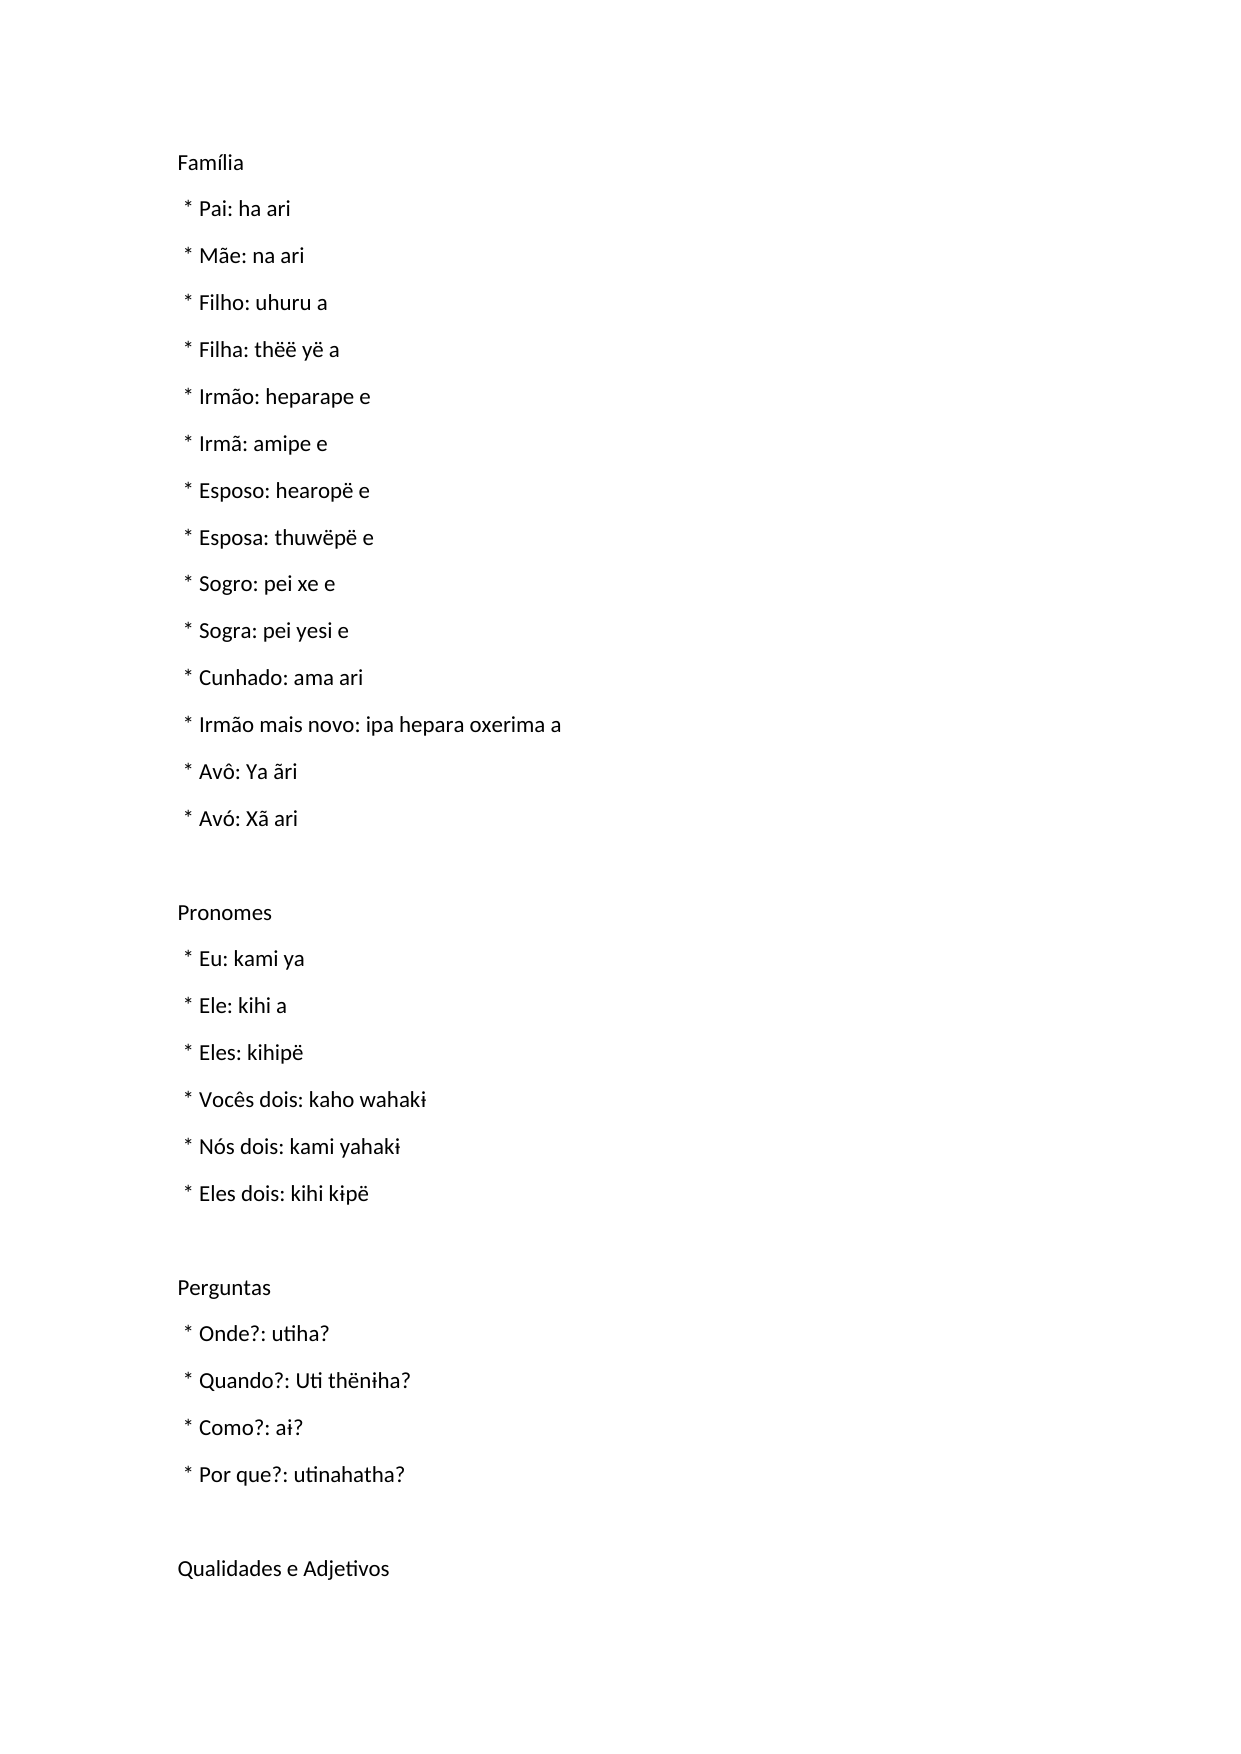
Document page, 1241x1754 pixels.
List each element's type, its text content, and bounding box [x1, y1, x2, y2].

text * Esposa: thuwëpë e [177, 523, 1063, 551]
text Pronomes [177, 898, 1063, 926]
text * Irmão mais novo: ipa hepara oxerima a [177, 710, 1063, 738]
text * Irmã: amipe e [177, 429, 1063, 457]
text * Eu: kami ya [177, 944, 1063, 972]
text * Filho: uhuru a [177, 288, 1063, 316]
text * Vocês dois: kaho wahakɨ [177, 1085, 1063, 1113]
text * Como?: aɨ? [177, 1413, 1063, 1441]
text * Avó: Xã ari [177, 804, 1063, 832]
text * Onde?: utiha? [177, 1319, 1063, 1347]
text * Cunhado: ama ari [177, 663, 1063, 691]
text * Ele: kihi a [177, 991, 1063, 1019]
text Família [177, 148, 1063, 176]
text * Esposo: hearopë e [177, 476, 1063, 504]
text * Filha: thëë yë a [177, 335, 1063, 363]
text * Mãe: na ari [177, 241, 1063, 269]
text * Pai: ha ari [177, 194, 1063, 222]
text * Irmão: heparape e [177, 382, 1063, 410]
text Perguntas [177, 1273, 1063, 1301]
text * Por que?: utinahatha? [177, 1460, 1063, 1488]
text * Eles dois: kihi kɨpë [177, 1179, 1063, 1207]
text * Eles: kihipë [177, 1038, 1063, 1066]
text * Avô: Ya ãri [177, 757, 1063, 785]
text * Nós dois: kami yahakɨ [177, 1132, 1063, 1160]
text * Quando?: Uti thënɨha? [177, 1366, 1063, 1394]
text * Sogro: pei xe e [177, 569, 1063, 597]
text * Sogra: pei yesi e [177, 616, 1063, 644]
text Qualidades e Adjetivos [177, 1554, 1063, 1582]
